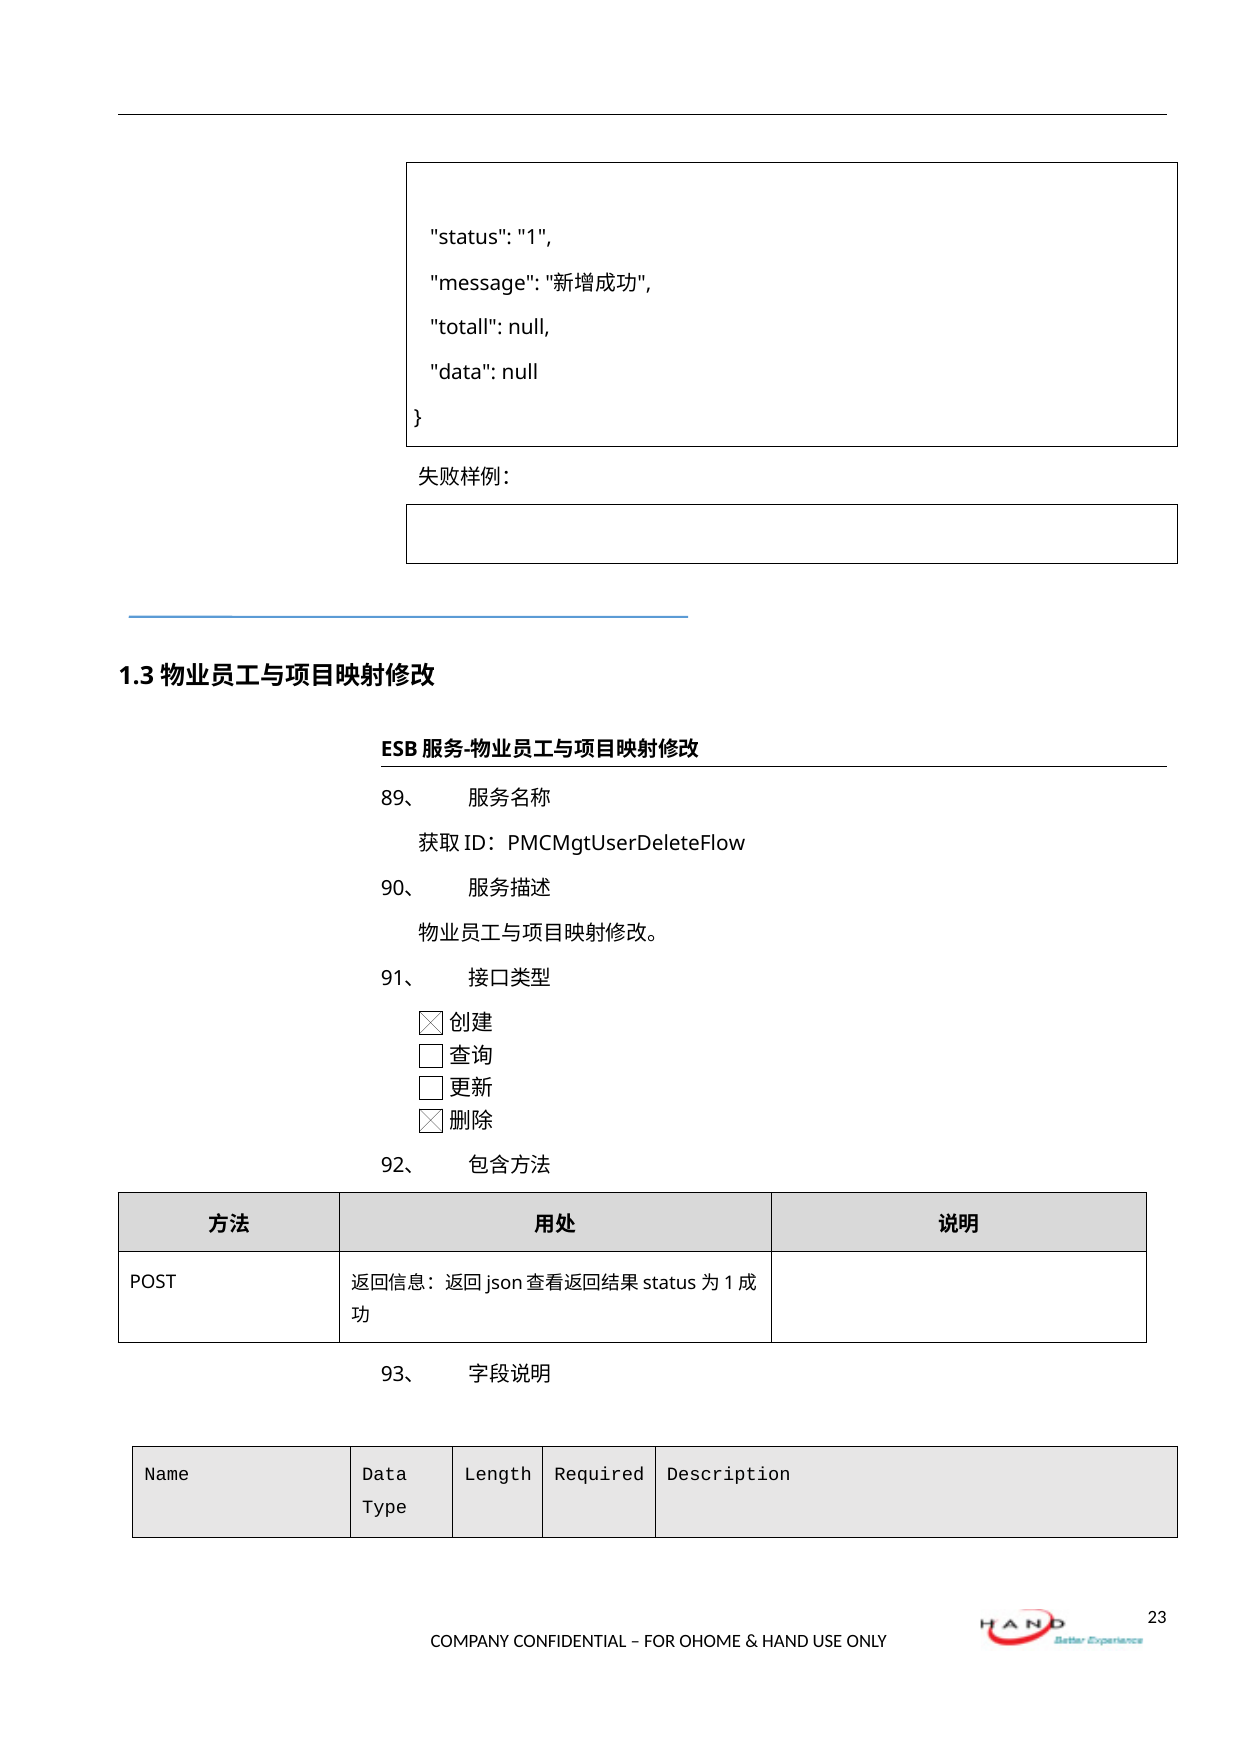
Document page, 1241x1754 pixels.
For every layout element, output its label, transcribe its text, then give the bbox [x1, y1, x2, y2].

table_header Required [543, 1447, 655, 1537]
text 删除 [374, 1102, 1167, 1135]
table_cell 返回信息：返回json查看返回结果status 为1成功 [340, 1252, 771, 1342]
subtitle ESB服务-物业员工与项目映射修改 [381, 731, 1167, 766]
list 字段说明 [381, 1356, 1167, 1388]
text 更新 [374, 1070, 1167, 1102]
table_header { "status": "1", "message": "新增成功", "totall": null, "data": null } [407, 163, 1177, 446]
table_header 方法 [119, 1193, 339, 1251]
table_header 用处 [340, 1193, 771, 1251]
text 创建 [374, 1005, 1167, 1037]
text 查询 [374, 1037, 1167, 1070]
list 包含方法 [381, 1147, 1167, 1180]
subtitle 1.3 物业员工与项目映射修改 [118, 641, 1167, 706]
list 服务描述 [381, 870, 1167, 902]
table_header [407, 505, 1177, 563]
text 物业员工与项目映射修改。 [418, 915, 1167, 947]
text 失败样例： [418, 459, 1167, 492]
list 接口类型 [381, 960, 1167, 992]
table_header Length [453, 1447, 542, 1537]
table_header Name [133, 1447, 350, 1537]
picture [980, 1609, 1144, 1651]
table_header Data Type [351, 1447, 452, 1537]
table_cell [772, 1252, 1146, 1342]
table_header Description [656, 1447, 1177, 1537]
table_cell POST [119, 1252, 339, 1342]
text 获取ID：PMCMgtUserDeleteFlow [418, 825, 1167, 857]
table_header 说明 [772, 1193, 1146, 1251]
list 服务名称 [381, 780, 1167, 812]
